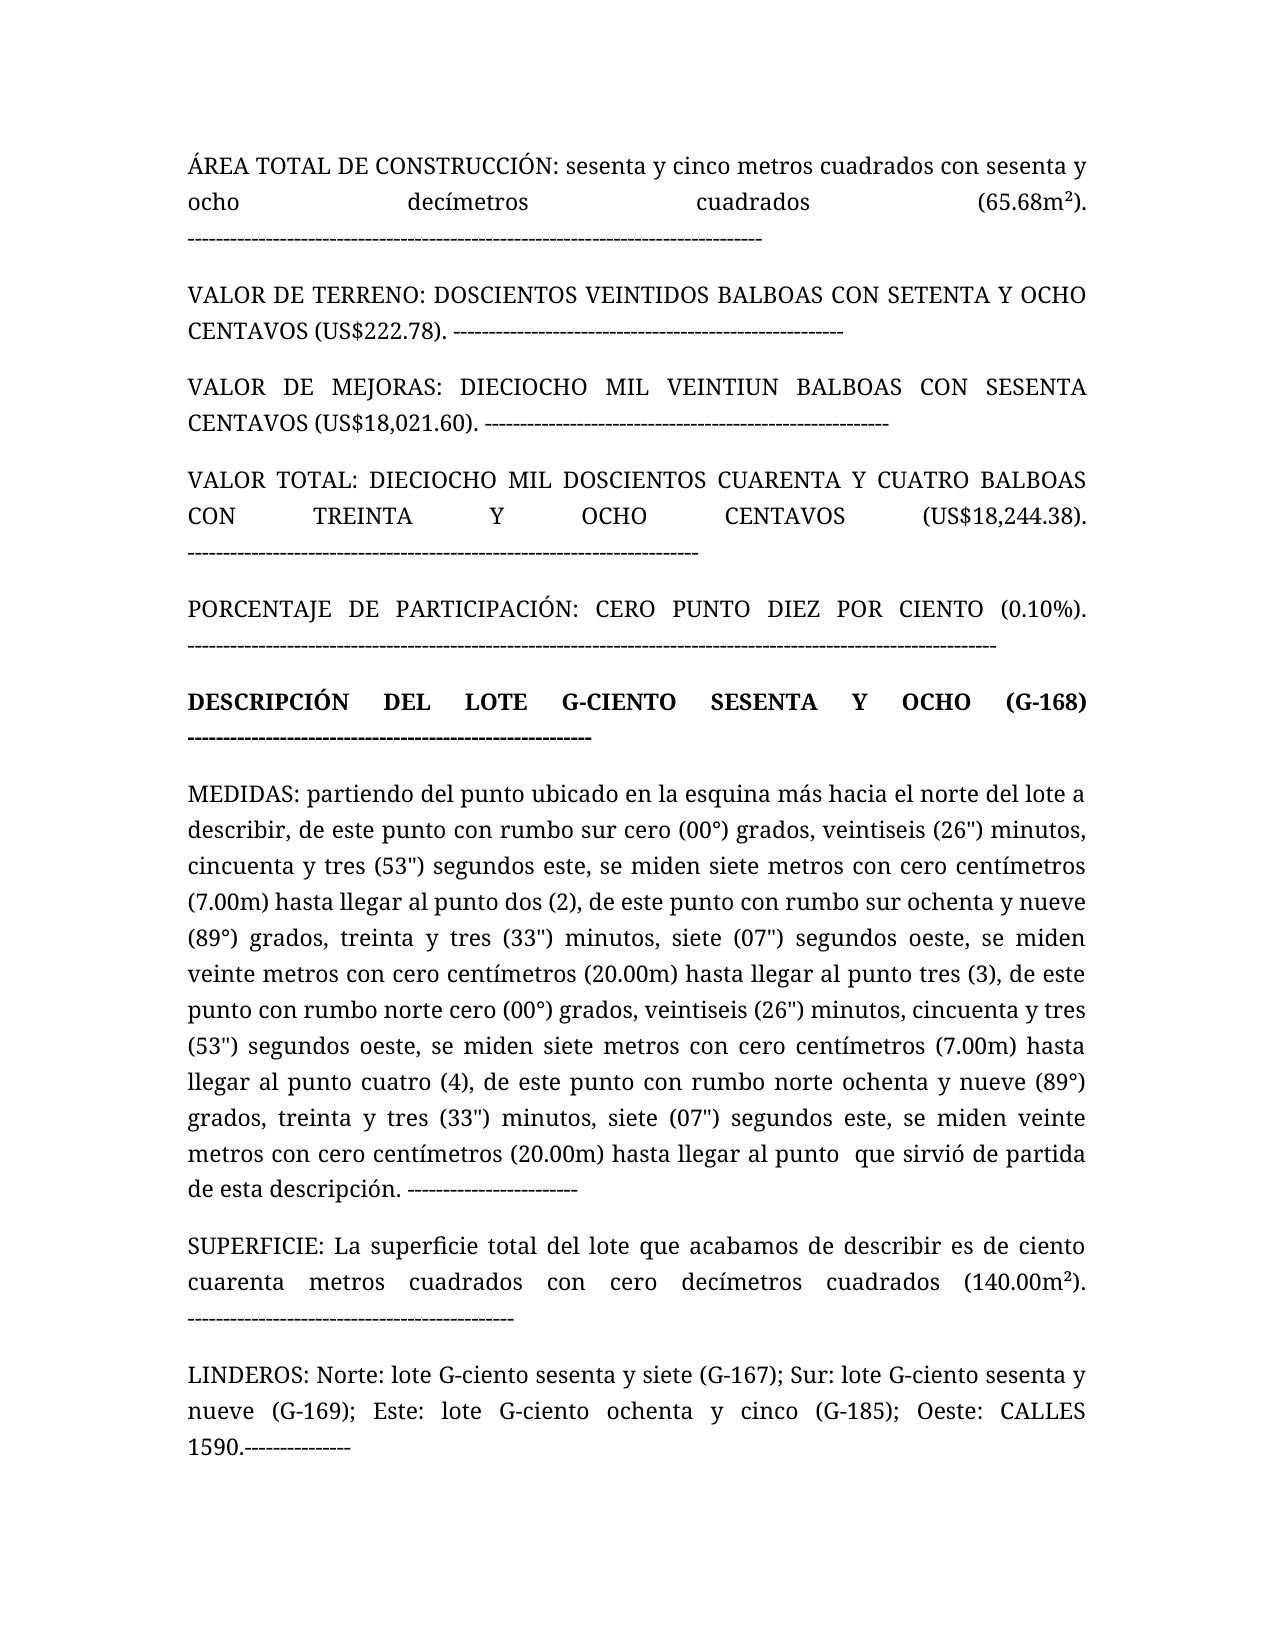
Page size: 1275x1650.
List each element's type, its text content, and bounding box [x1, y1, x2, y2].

text SUPERFICIE: La superficie total del lote que acabamos de describir es de ciento cuarenta metros cuadrados con cero decímetros cuadrados (140.00m²). ---------------------------------------------- [187, 1230, 1087, 1333]
text MEDIDAS: partiendo del punto ubicado en la esquina más hacia el norte del lote a describir, de este punto con rumbo sur cero (00°) grados, veintiseis (26") minutos, cincuenta y tres (53") segundos este, se miden siete metros con cero centímetros (7.00m) hasta llegar al punto dos (2), de este punto con rumbo sur ochenta y nueve (89°) grados, treinta y tres (33") minutos, siete (07") segundos oeste, se miden veinte metros con cero centímetros (20.00m) hasta llegar al punto tres (3), de este punto con rumbo norte cero (00°) grados, veintiseis (26") minutos, cincuenta y tres (53") segundos oeste, se miden siete metros con cero centímetros (7.00m) hasta llegar al punto cuatro (4), de este punto con rumbo norte ochenta y nueve (89°) grados, treinta y tres (33") minutos, siete (07") segundos este, se miden veinte metros con cero centímetros (20.00m) hasta llegar al punto que sirvió de partida de esta descripción. ------------------------ [187, 778, 1087, 1205]
text ÁREA TOTAL DE CONSTRUCCIÓN: sesenta y cinco metros cuadrados con sesenta y ocho decímetros cuadrados (65.68m²). --------------------------------------------------------------------------------- [187, 150, 1087, 253]
text LINDEROS: Norte: lote G-ciento sesenta y siete (G-167); Sur: lote G-ciento sesenta y nueve (G-169); Este: lote G-ciento ochenta y cinco (G-185); Oeste: CALLES 1590.--------------- [187, 1359, 1087, 1462]
text VALOR DE MEJORAS: DIECIOCHO MIL VEINTIUN BALBOAS CON SESENTA CENTAVOS (US$18,021.60). --------------------------------------------------------- [187, 371, 1087, 438]
text PORCENTAJE DE PARTICIPACIÓN: CERO PUNTO DIEZ POR CIENTO (0.10%). ------------------------------------------------------------------------------------------------------------------ [187, 593, 1087, 660]
text VALOR DE TERRENO: DOSCIENTOS VEINTIDOS BALBOAS CON SETENTA Y OCHO CENTAVOS (US$222.78). ------------------------------------------------------- [187, 279, 1087, 346]
text DESCRIPCIÓN DEL LOTE G-CIENTO SESENTA Y OCHO (G-168) --------------------------------------------------------- [187, 685, 1087, 753]
text VALOR TOTAL: DIECIOCHO MIL DOSCIENTOS CUARENTA Y CUATRO BALBOAS CON TREINTA Y OCHO CENTAVOS (US$18,244.38). ------------------------------------------------------------------------ [187, 464, 1087, 567]
